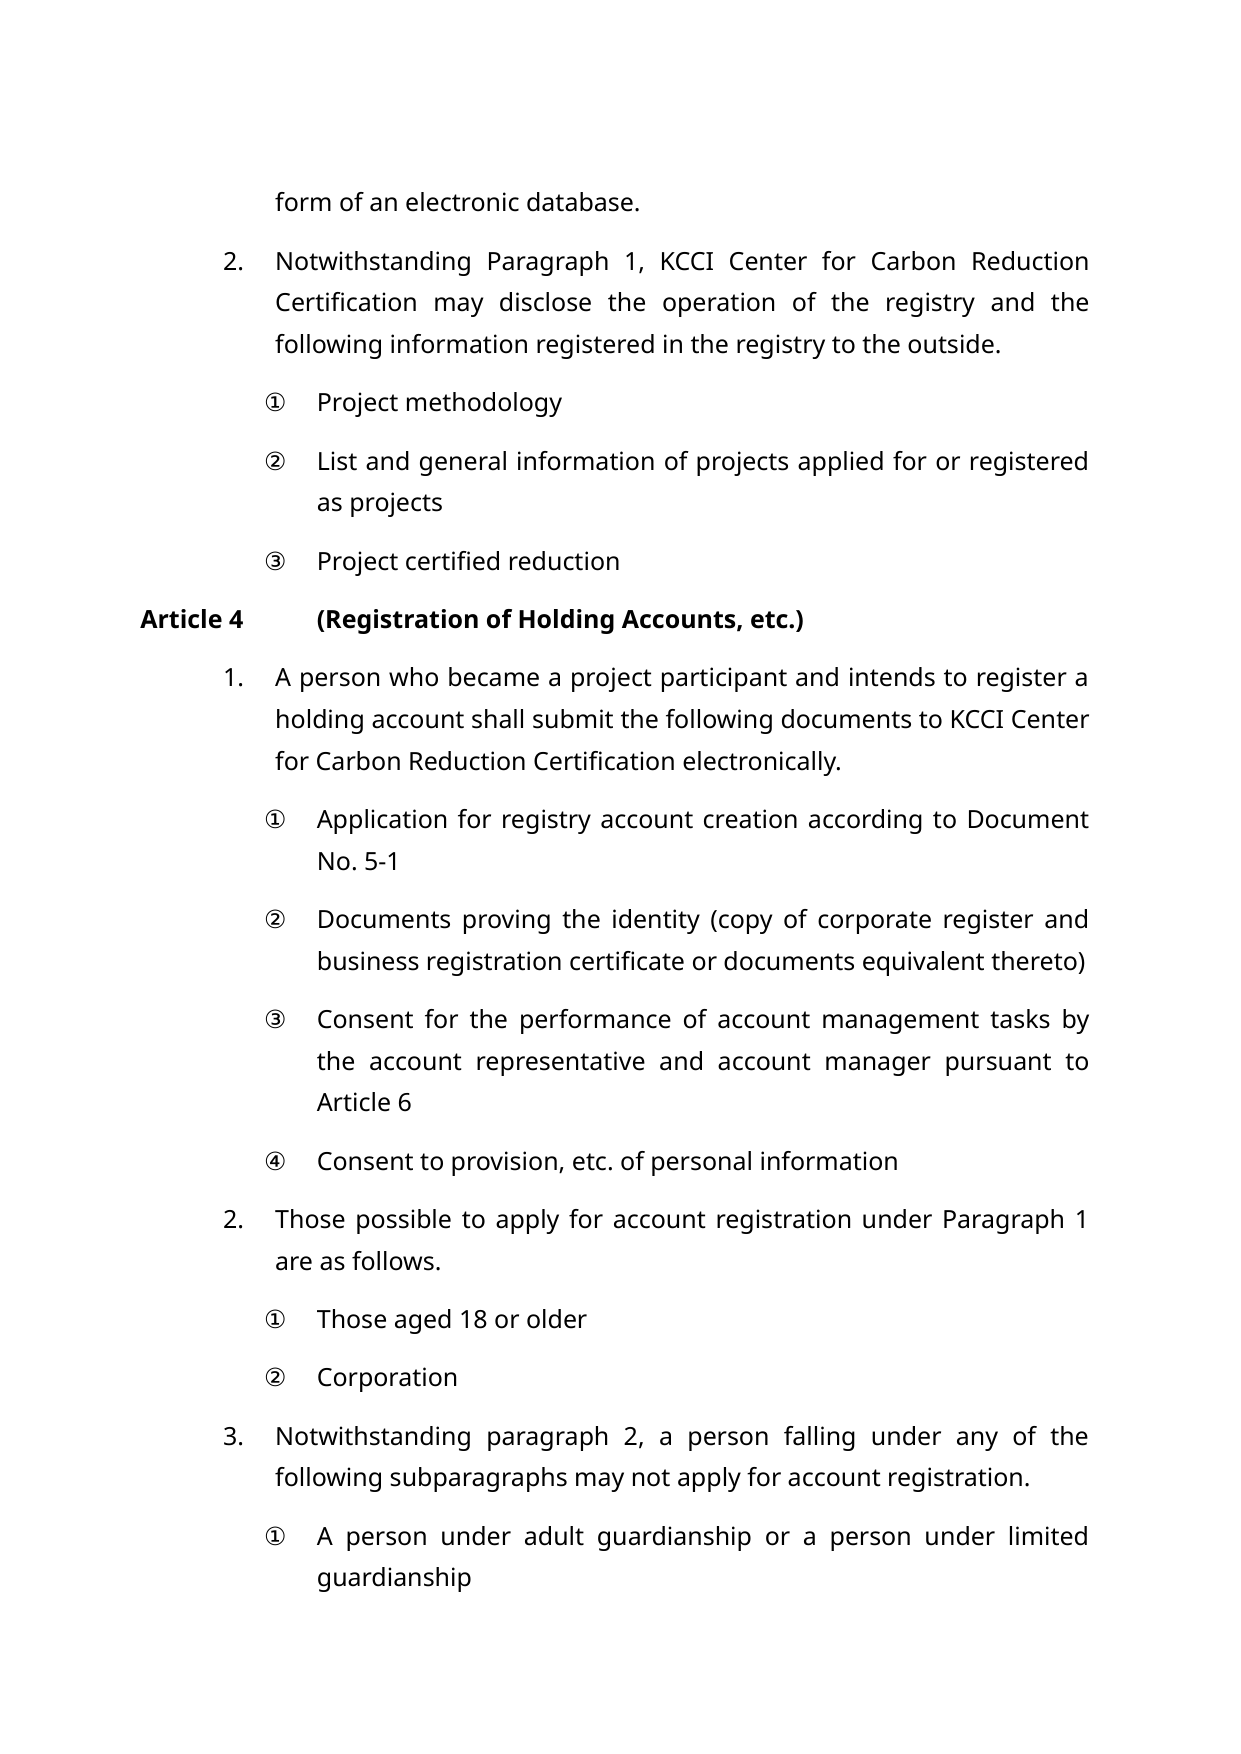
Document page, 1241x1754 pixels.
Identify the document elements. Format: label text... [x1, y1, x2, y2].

list Project certified reduction [275, 536, 1090, 577]
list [233, 177, 1090, 219]
list (Registration of Holding Accounts, etc.) [192, 594, 1090, 636]
list Documents proving the identity (copy of corporate register and business registration certificate or documents equivalent thereto) [275, 894, 1090, 977]
list List and general information of projects applied for or registered as projects [275, 436, 1090, 519]
list Consent to provision, etc. of personal information [275, 1136, 1090, 1177]
list Those aged 18 or older [275, 1294, 1090, 1336]
list A person who became a project participant and intends to register a holding account shall submit the following documents to KCCI Center for Carbon Reduction Certification electronically. [233, 652, 1090, 777]
list Corporation [275, 1352, 1090, 1394]
list Project methodology [275, 377, 1090, 419]
list Those possible to apply for account registration under Paragraph 1 are as follows. [233, 1194, 1090, 1277]
list Consent for the performance of account management tasks by the account representative and account manager pursuant to Article 6 [275, 994, 1090, 1119]
list Application for registry account creation according to Document No. 5-1 [275, 794, 1090, 877]
list Notwithstanding paragraph 2, a person falling under any of the following subparagraphs may not apply for account registration. [233, 1411, 1090, 1494]
list Notwithstanding Paragraph 1, KCCI Center for Carbon Reduction Certification may disclose the operation of the registry and the following information registered in the registry to the outside. [233, 236, 1090, 361]
list A person under adult guardianship or a person under limited guardianship [275, 1511, 1090, 1594]
